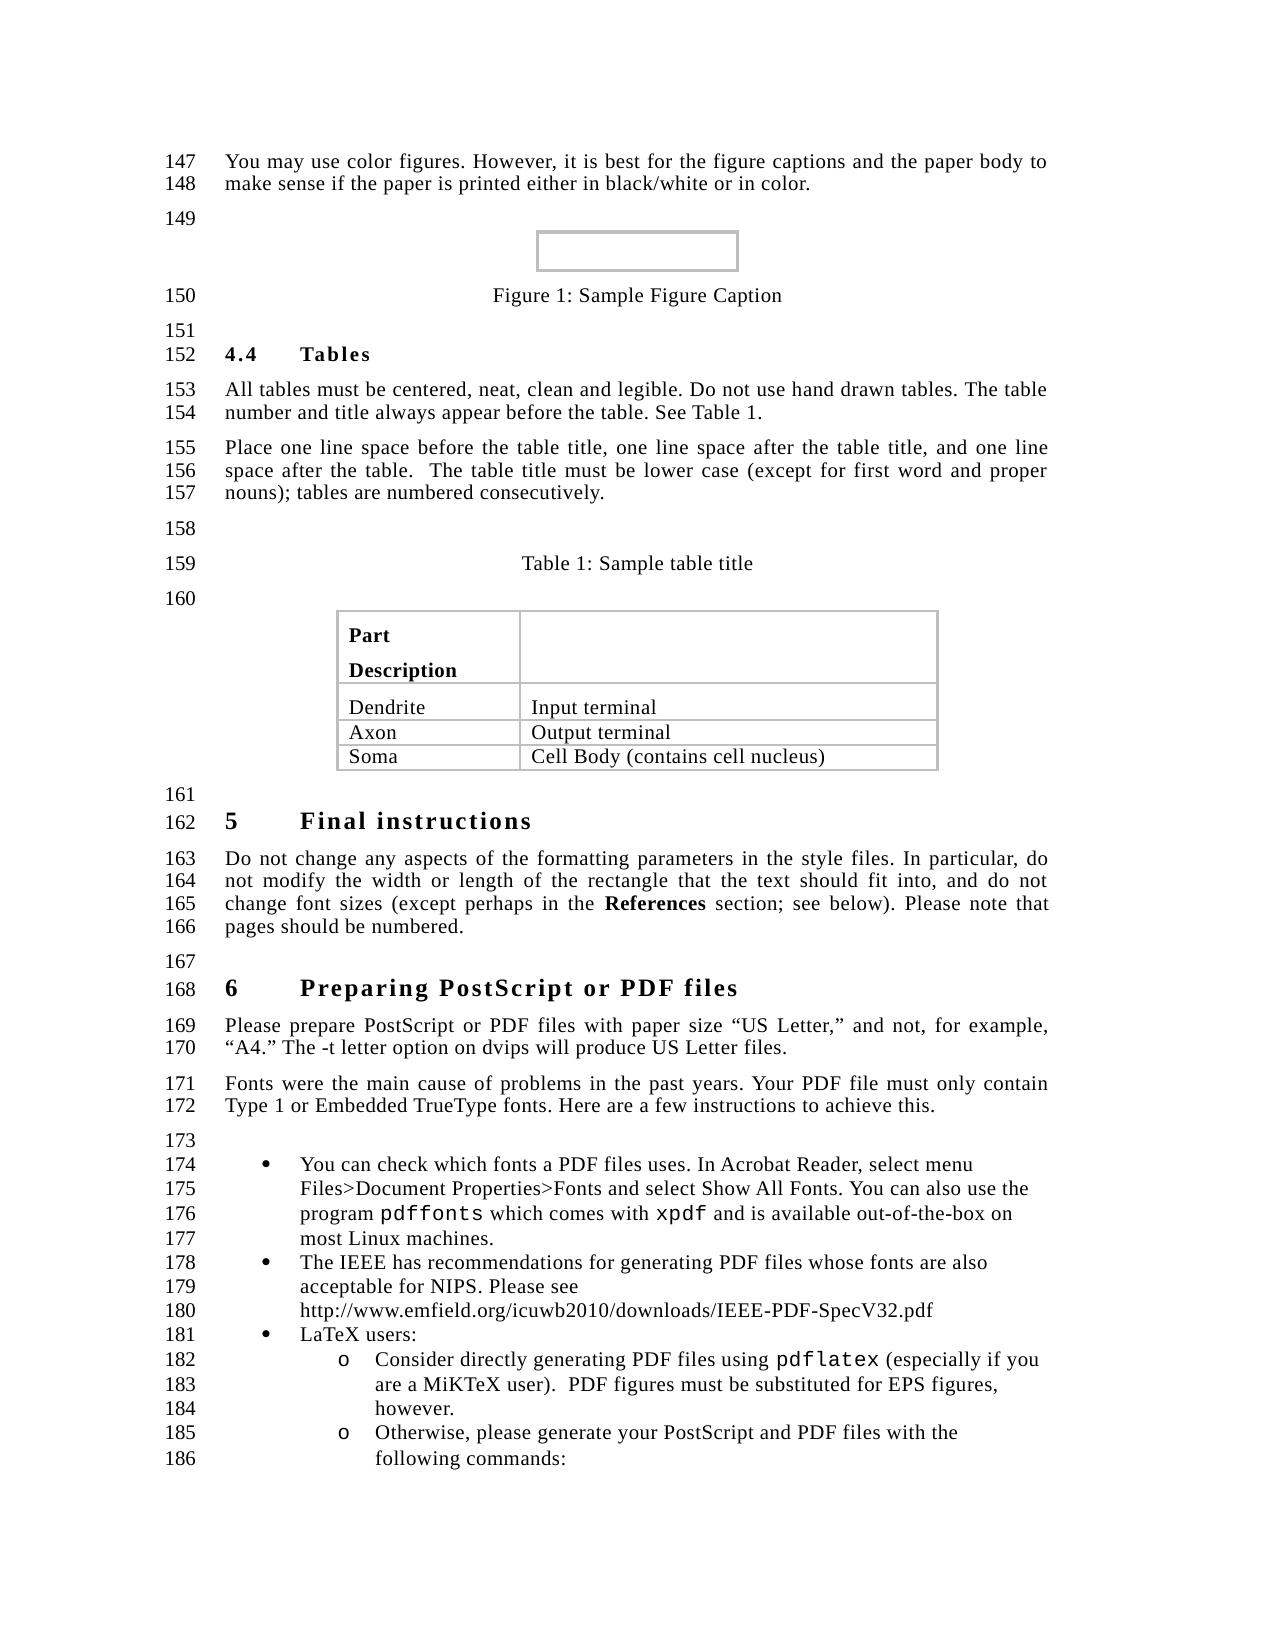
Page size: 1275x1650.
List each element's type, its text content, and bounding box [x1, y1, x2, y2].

table_header [521, 612, 936, 682]
text Please prepare PostScript or PDF files with paper size “US Letter,” and not, for example, “A4.” The -t letter option on dvips will produce US Letter files. [225, 1014, 1050, 1059]
text 4.4 Tables [225, 342, 1050, 366]
text Fonts were the main cause of problems in the past years. Your PDF file must only contain Type 1 or Embedded TrueType fonts. Here are a few instructions to achieve this. [225, 1072, 1050, 1117]
text 6 Preparing PostScript or PDF files [225, 973, 1050, 1002]
list The IEEE has recommendations for generating PDF files whose fonts are also acceptable for NIPS. Please see http://www.emfield.org/icuwb2010/downloads/IEEE-PDF-SpecV32.pdf [262, 1250, 1050, 1322]
text Place one line space before the table title, one line space after the table title, and one line space after the table. The table title must be lower case (except for first word and proper nouns); tables are numbered consecutively. [225, 436, 1050, 504]
table_cell Input terminal [521, 684, 936, 719]
table_header [539, 234, 736, 269]
table_cell Output terminal [521, 721, 936, 744]
list Consider directly generating PDF files using pdflatex (especially if you are a MiKTeX user). PDF figures must be substituted for EPS figures, however. [337, 1346, 1050, 1420]
table_cell Dendrite [339, 684, 519, 719]
text All tables must be centered, neat, clean and legible. Do not use hand drawn tables. The table number and title always appear before the table. See Table 1. [225, 378, 1050, 424]
text You may use color figures. However, it is best for the figure captions and the paper body to make sense if the paper is printed either in black/white or in color. [225, 150, 1050, 195]
text Do not change any aspects of the formatting parameters in the style files. In particular, do not modify the width or length of the rectangle that the text should fit into, and do not change font sizes (except perhaps in the References section; see below). Please note that pages should be numbered. [225, 847, 1050, 938]
text Table 1: Sample table title [225, 552, 1050, 574]
table_cell Soma [339, 746, 519, 768]
list You can check which fonts a PDF files uses. In Acrobat Reader, select menu Files>Document Properties>Fonts and select Show All Fonts. You can also use the program pdffonts which comes with xpdf and is available out-of-the-box on most Linux machines. [262, 1152, 1050, 1250]
table_cell Cell Body (contains cell nucleus) [521, 746, 936, 768]
text Figure 1: Sample Figure Caption [225, 284, 1050, 307]
table_header Part Description [339, 612, 519, 682]
table_cell Axon [339, 721, 519, 744]
list Otherwise, please generate your PostScript and PDF files with the following commands: [337, 1420, 1050, 1470]
list LaTeX users: [262, 1322, 1050, 1346]
text 5 Final instructions [225, 806, 1050, 834]
